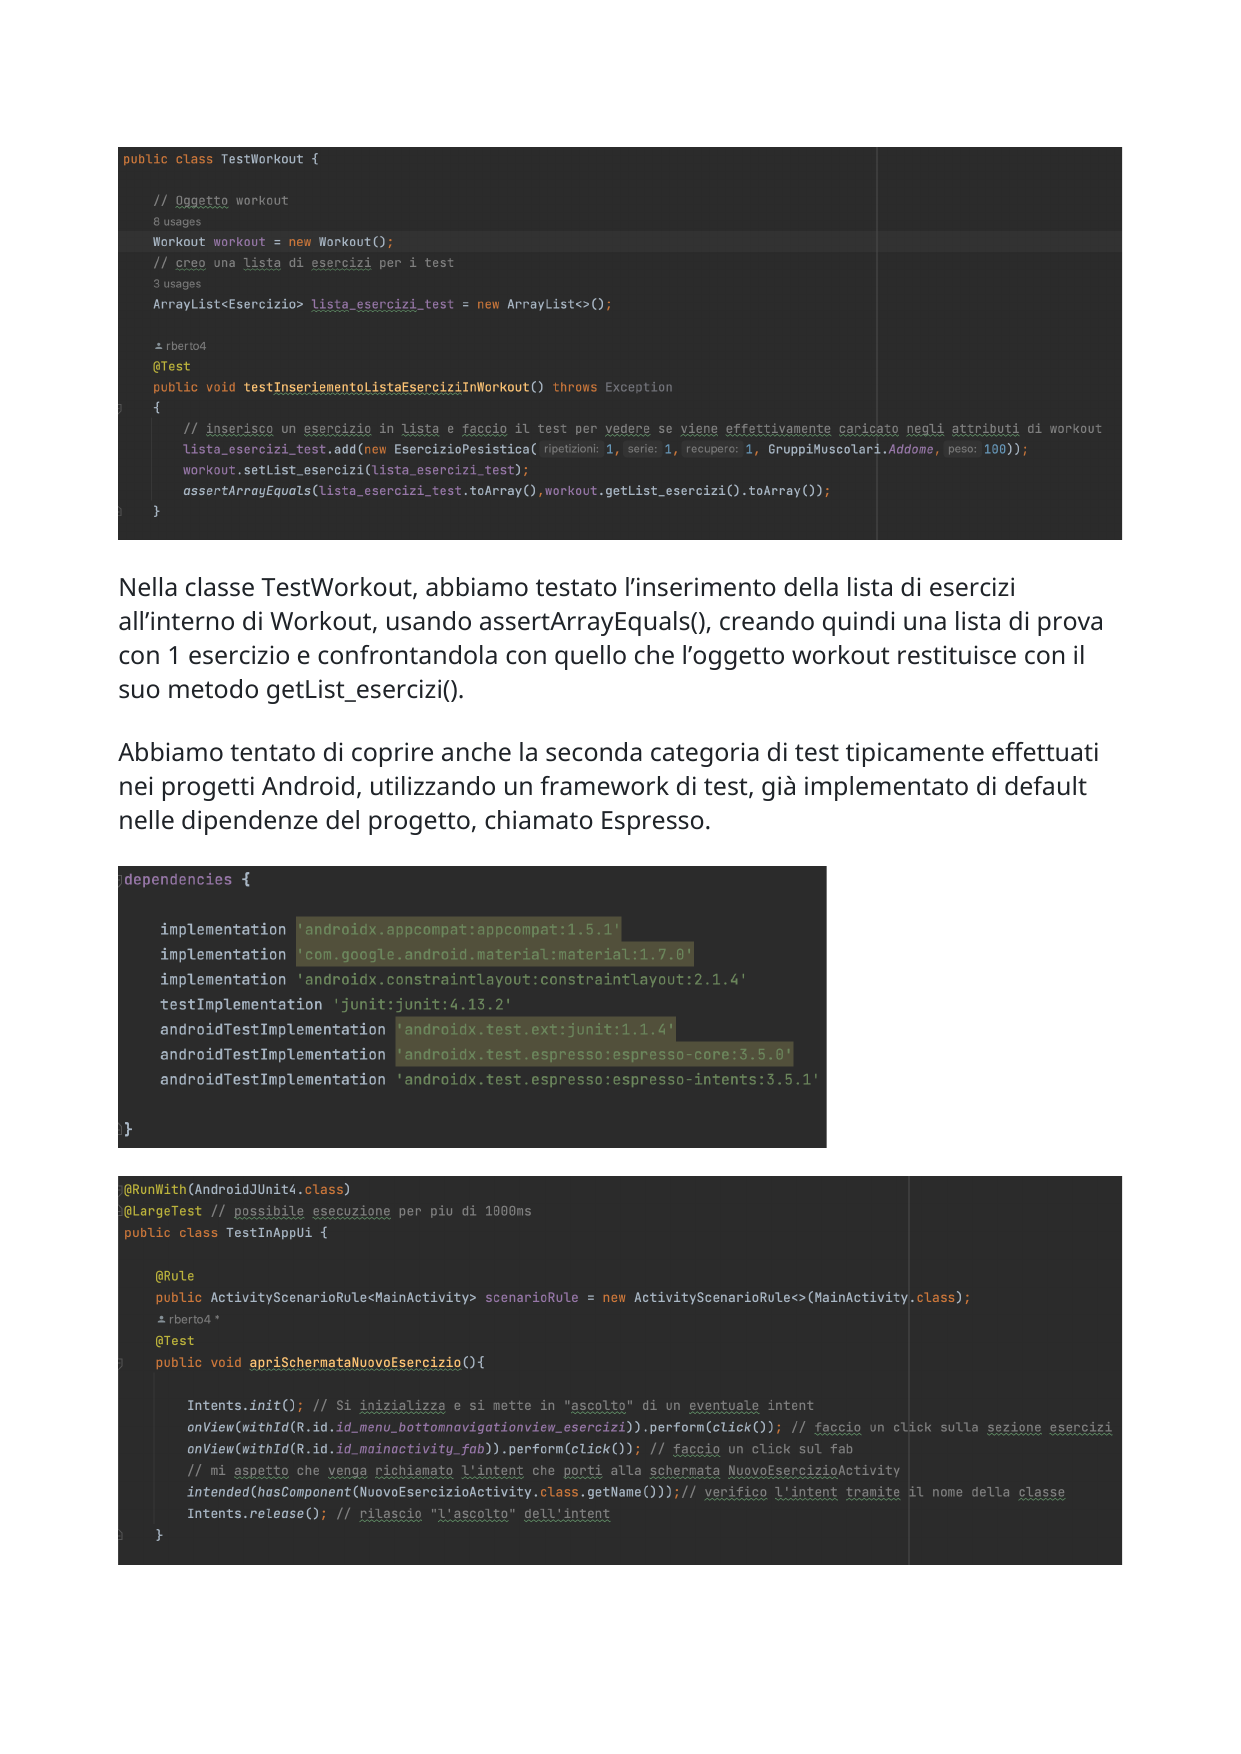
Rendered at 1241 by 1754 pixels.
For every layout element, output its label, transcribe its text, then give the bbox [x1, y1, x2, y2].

picture [118, 1176, 1123, 1565]
text Abbiamo tentato di coprire anche la seconda categoria di test tipicamente effettuati nei progetti Android, utilizzando un framework di test, già implementato di default nelle dipendenze del progetto, chiamato Espresso. [118, 734, 1122, 837]
picture [118, 866, 827, 1148]
text Nella classe TestWorkout, abbiamo testato l’inserimento della lista di esercizi all’interno di Workout, usando assertArrayEquals(), creando quindi una lista di prova con 1 esercizio e confrontandola con quello che l’oggetto workout restituisce con il suo metodo getList_esercizi(). [118, 569, 1122, 705]
picture [118, 147, 1123, 540]
